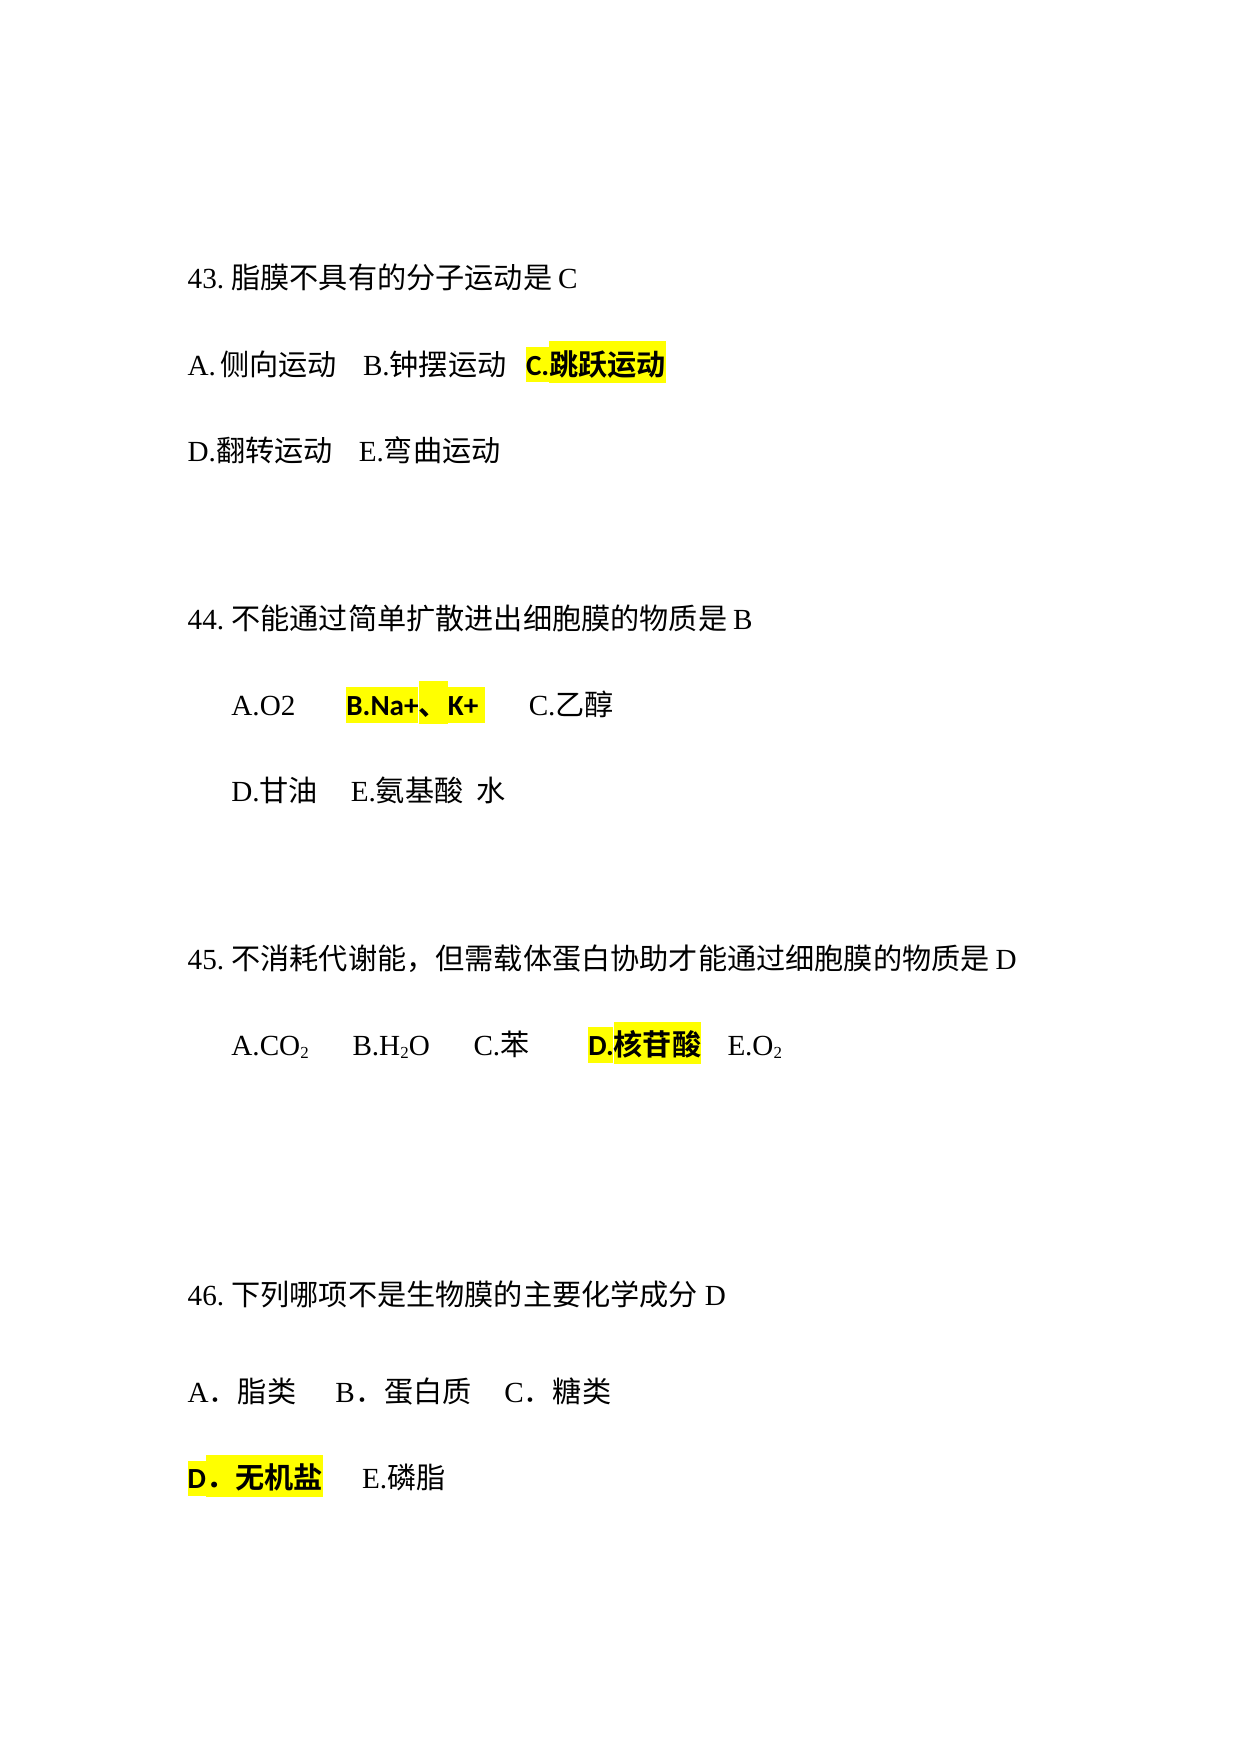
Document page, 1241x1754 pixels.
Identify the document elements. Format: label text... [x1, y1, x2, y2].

text 44. 不能通过简单扩散进出细胞膜的物质是B [187, 584, 1053, 649]
text 45. 不消耗代谢能，但需载体蛋白协助才能通过细胞膜的物质是D [187, 924, 1053, 989]
list 脂膜不具有的分子运动是C [187, 244, 1053, 309]
list 下列哪项不是生物膜的主要化学成分 D A．脂类 B．蛋白质 C．糖类 [187, 1260, 1053, 1422]
list D．无机盐 E.磷脂 [187, 1444, 1053, 1509]
text A.CO2 B.H2O C.苯 D.核苷酸 E.O2 [187, 1010, 1053, 1075]
text A.O2 B.Na+、K+ C.乙醇 [187, 670, 1053, 735]
list 侧向运动 B.钟摆运动 C.跳跃运动 [187, 330, 1053, 395]
text D.甘油 E.氨基酸 水 [187, 756, 1053, 821]
list D.翻转运动 E.弯曲运动 [187, 416, 1053, 481]
